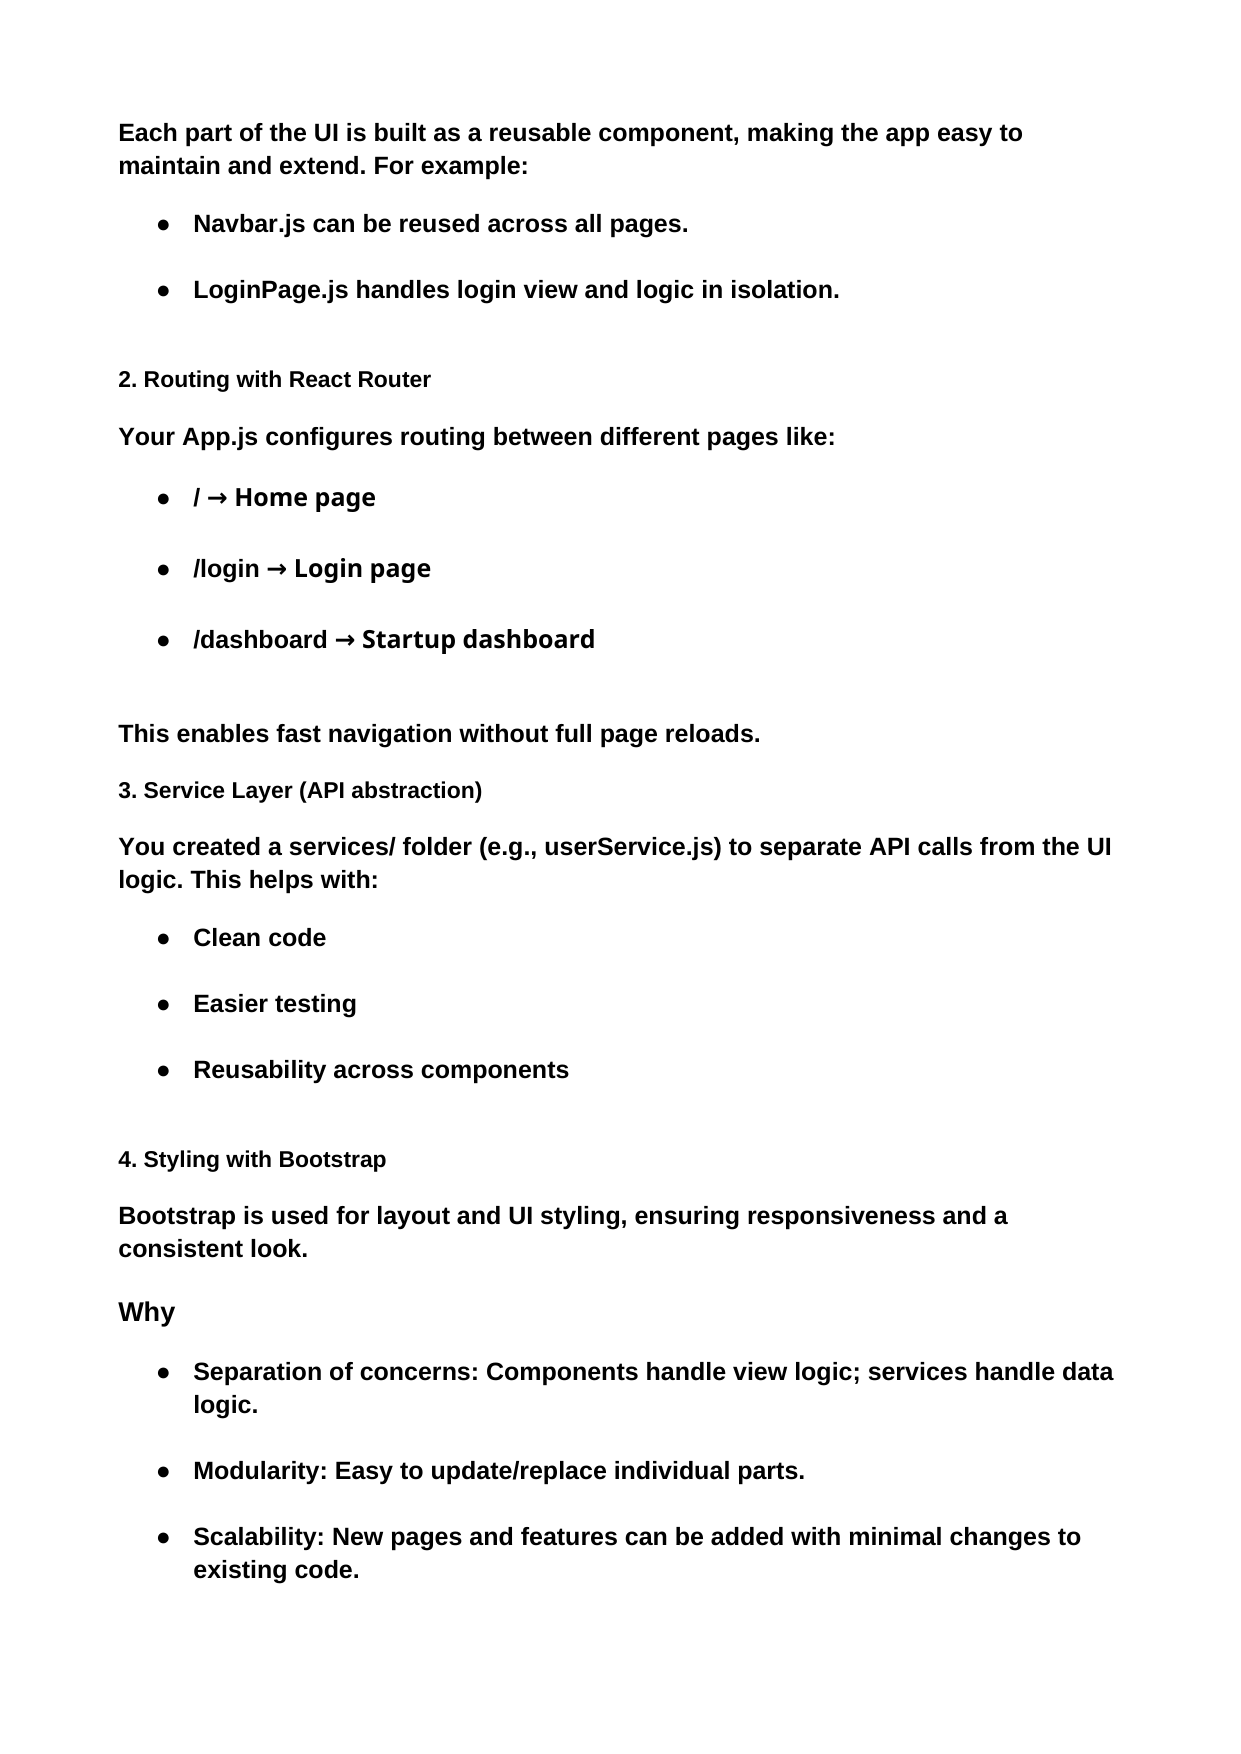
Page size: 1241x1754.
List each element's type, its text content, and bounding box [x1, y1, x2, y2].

list Easier testing [156, 989, 1122, 1051]
subtitle Why [118, 1296, 1122, 1328]
text Bootstrap is used for layout and UI styling, ensuring responsiveness and a consistent look. [118, 1201, 1122, 1263]
list /login → Login page [156, 551, 1122, 618]
text You created a services/ folder (e.g., userService.js) to separate API calls from the UI logic. This helps with: [118, 832, 1122, 893]
list / → Home page [156, 479, 1122, 547]
text Your App.js configures routing between different pages like: [118, 421, 1122, 450]
text Each part of the UI is built as a reusable component, making the app easy to maintain and extend. For example: [118, 118, 1122, 180]
list Reusability across components [156, 1055, 1122, 1117]
subtitle 2. Routing with React Router [118, 366, 1122, 393]
list /dashboard → Startup dashboard [156, 622, 1122, 689]
text This enables fast navigation without full page reloads. [118, 718, 1122, 747]
list Navbar.js can be reused across all pages. [156, 209, 1122, 271]
list LoginPage.js handles login view and logic in isolation. [156, 275, 1122, 337]
list Clean code [156, 923, 1122, 984]
list Modularity: Easy to update/replace individual parts. [156, 1456, 1122, 1518]
subtitle 3. Service Layer (API abstraction) [118, 777, 1122, 803]
list Scalability: New pages and features can be added with minimal changes to existing code. [156, 1522, 1122, 1617]
subtitle 4. Styling with Bootstrap [118, 1146, 1122, 1172]
list Separation of concerns: Components handle view logic; services handle data logic. [156, 1357, 1122, 1452]
